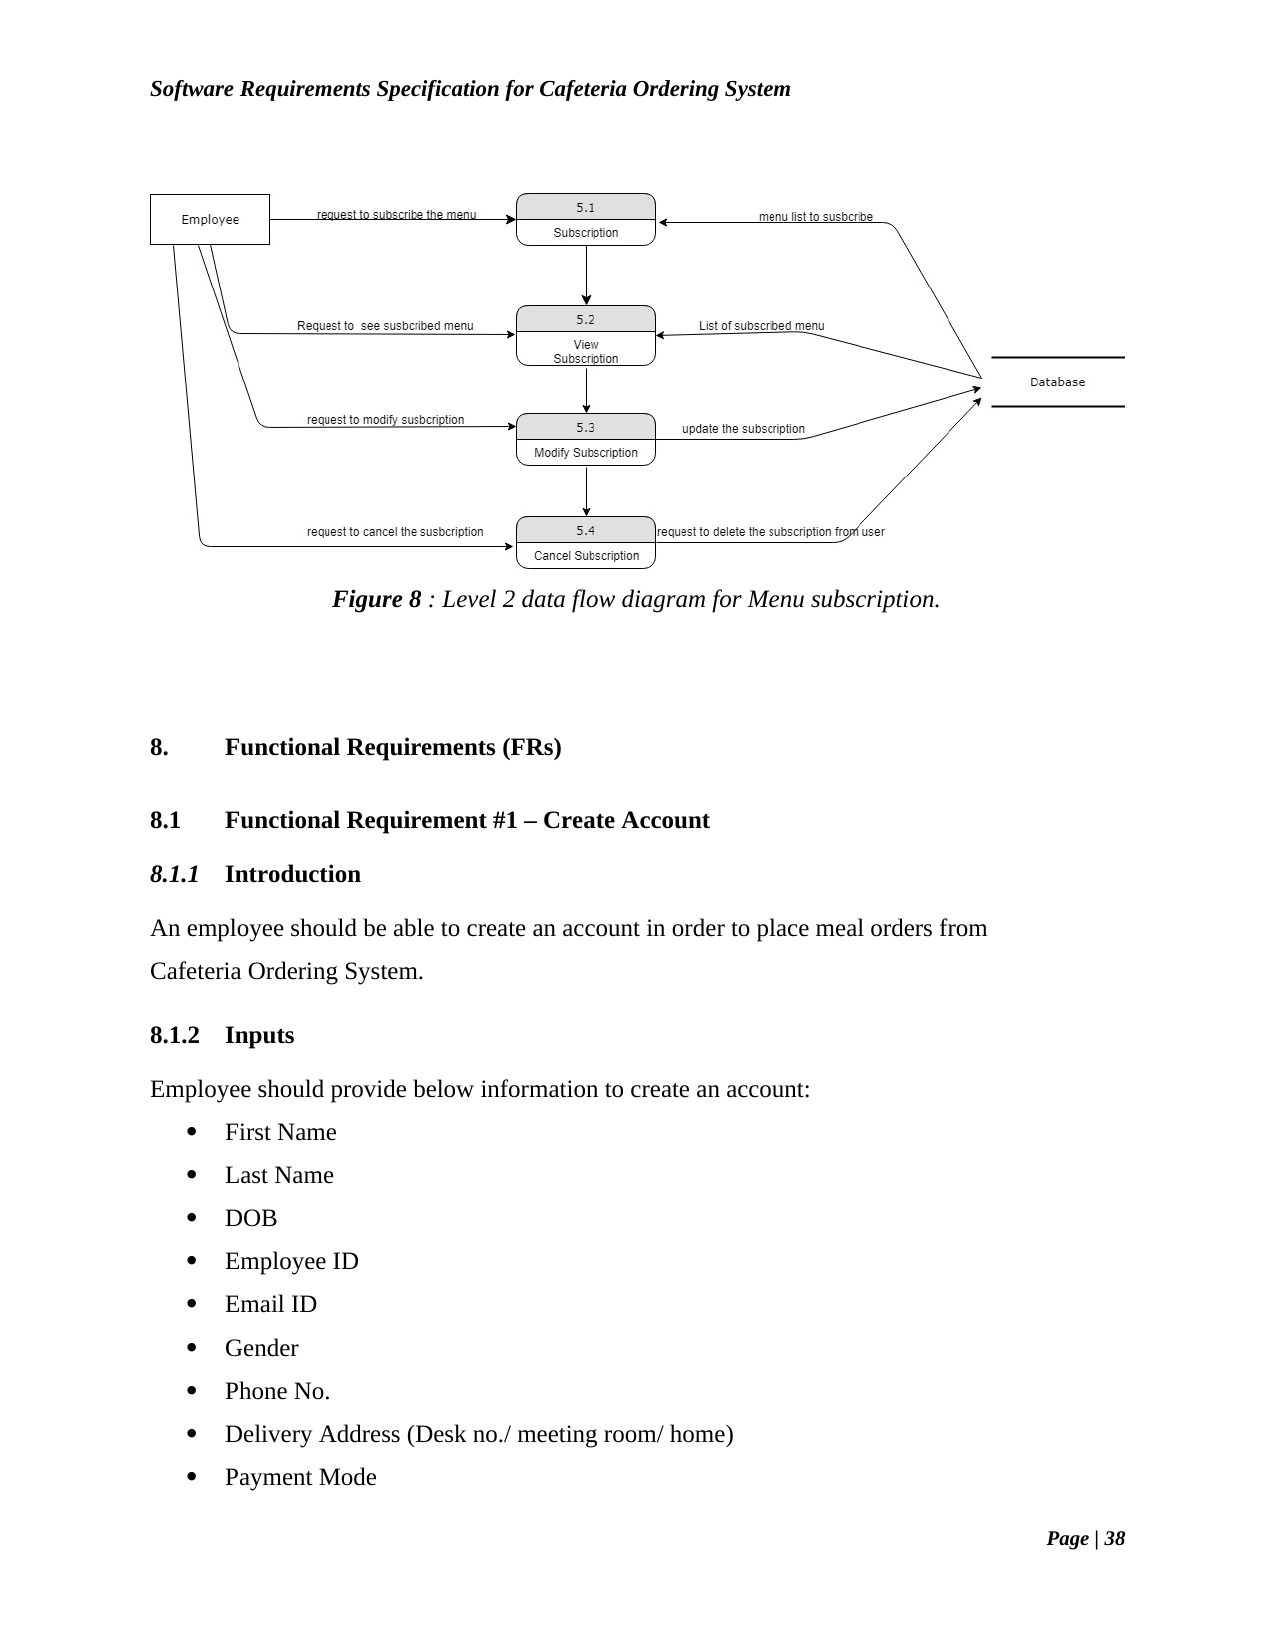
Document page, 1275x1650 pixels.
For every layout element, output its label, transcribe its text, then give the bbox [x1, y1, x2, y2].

text Employee should provide below information to create an account: [150, 1074, 1125, 1103]
list Delivery Address (Desk no./ meeting room/ home) [187, 1419, 1125, 1448]
text Figure 8 : Level 2 data flow diagram for Menu subscription. [150, 584, 1125, 612]
list Employee ID [187, 1246, 1125, 1275]
list DOB [187, 1203, 1125, 1232]
list Payment Mode [187, 1462, 1125, 1491]
list Last Name [187, 1160, 1125, 1189]
picture [150, 193, 1125, 571]
subtitle Inputs [150, 1024, 1125, 1049]
subtitle Functional Requirement #1 – Create Account [150, 805, 1125, 833]
subtitle Functional Requirements (FRs) [150, 732, 1125, 761]
text Cafeteria Ordering System. [150, 956, 1125, 984]
list Email ID [187, 1289, 1125, 1318]
list Gender [187, 1333, 1125, 1361]
list First Name [187, 1117, 1125, 1146]
text An employee should be able to create an account in order to place meal orders from [150, 913, 1125, 941]
list Phone No. [187, 1376, 1125, 1404]
subtitle Introduction [150, 863, 1125, 888]
